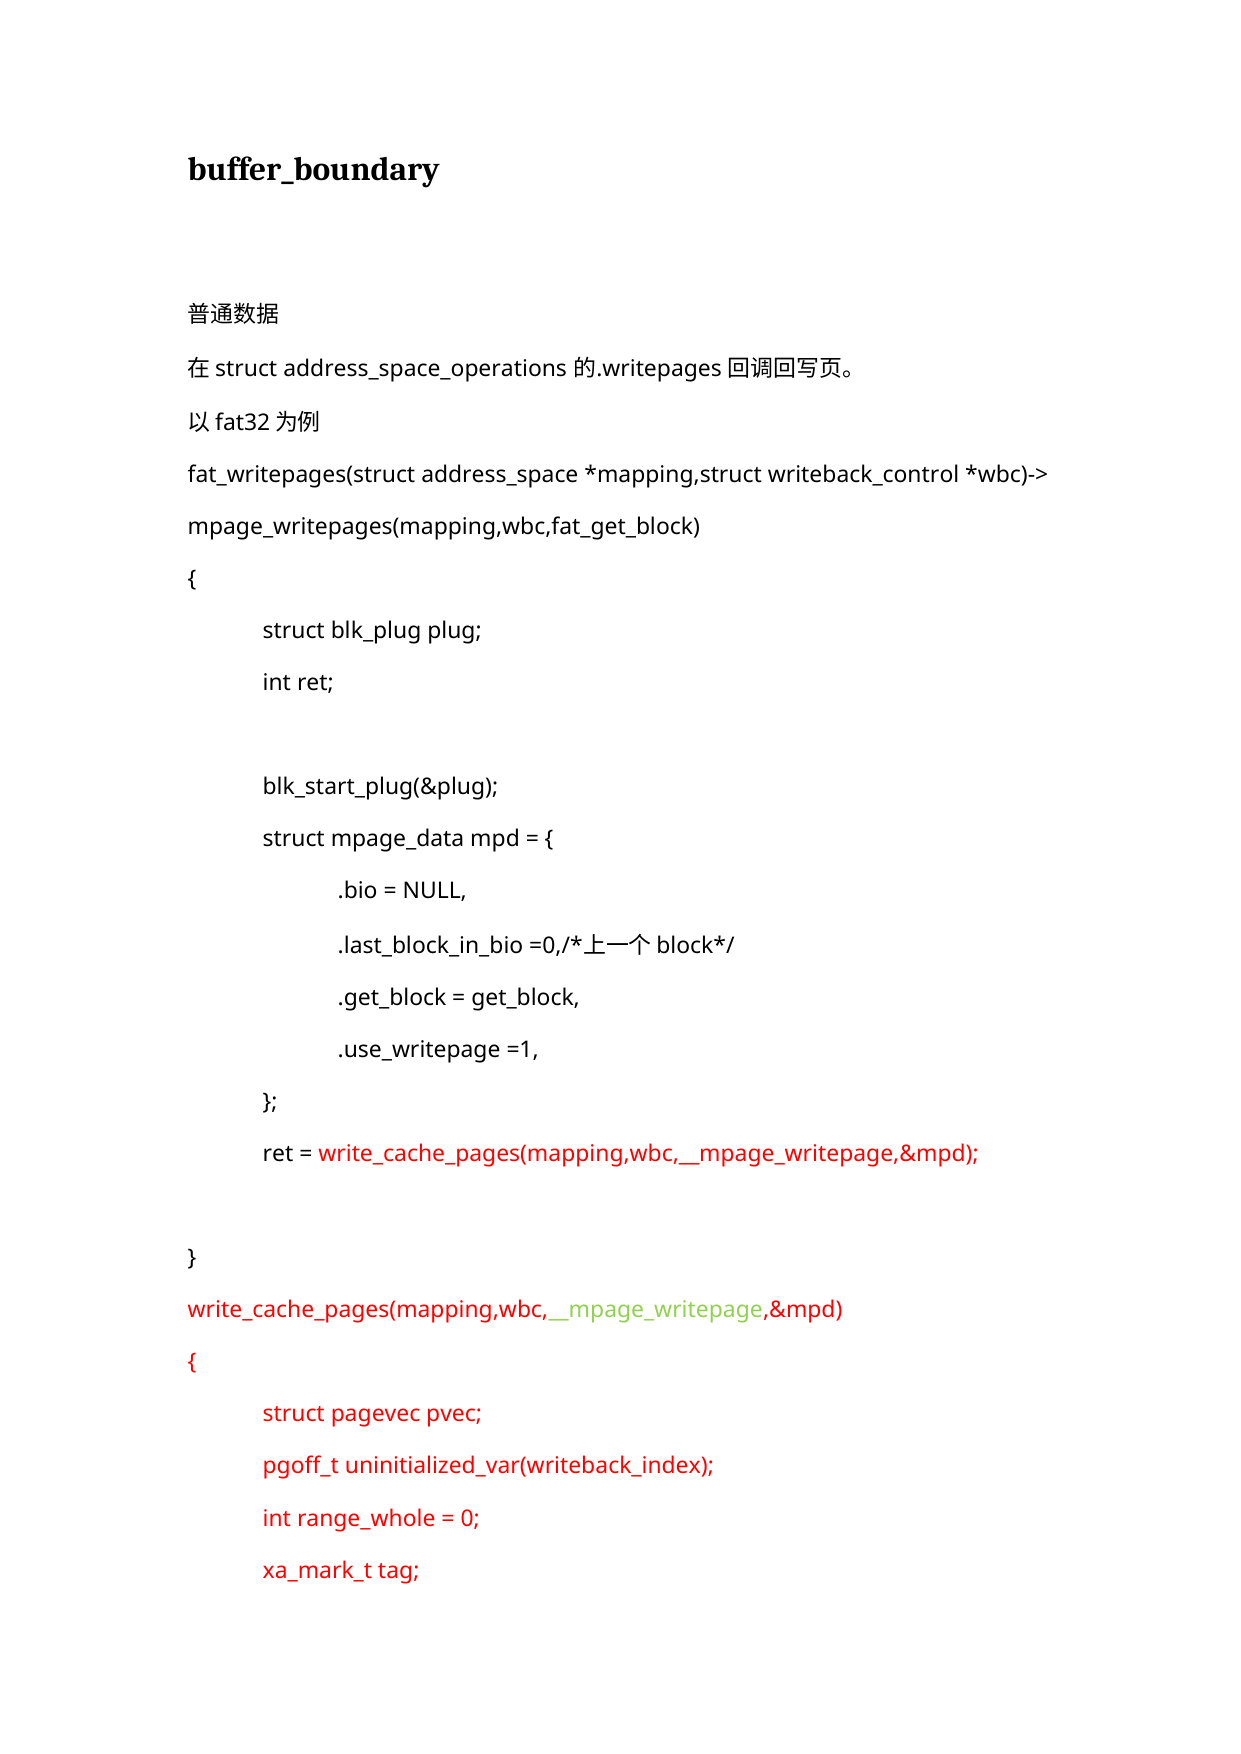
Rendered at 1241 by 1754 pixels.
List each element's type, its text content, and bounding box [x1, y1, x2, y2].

text { [187, 562, 1053, 593]
text 在struct address_space_operations 的.writepages 回调回写页。 [187, 349, 1053, 383]
text int ret; [187, 666, 1053, 697]
text int range_whole = 0; [187, 1502, 1053, 1533]
text ret = write_cache_pages(mapping,wbc,__mpage_writepage,&mpd); [187, 1137, 1053, 1168]
text fat_writepages(struct address_space *mapping,struct writeback_control *wbc)-> [187, 458, 1053, 489]
text 普通数据 [187, 295, 1053, 329]
text { [187, 1345, 1053, 1377]
text mpage_writepages(mapping,wbc,fat_get_block) [187, 510, 1053, 541]
text struct mpage_data mpd = { [187, 822, 1053, 854]
text xa_mark_t tag; [187, 1554, 1053, 1585]
text pgoff_t uninitialized_var(writeback_index); [187, 1449, 1053, 1481]
text .use_writepage =1, [187, 1033, 1053, 1064]
text struct pagevec pvec; [187, 1397, 1053, 1429]
text write_cache_pages(mapping,wbc,__mpage_writepage,&mpd) [187, 1293, 1053, 1324]
text .get_block = get_block, [187, 981, 1053, 1012]
subtitle buffer_boundary [187, 150, 1053, 188]
text .bio = NULL, [187, 874, 1053, 906]
text 以fat32为例 [187, 404, 1053, 437]
text }; [187, 1085, 1053, 1116]
text } [187, 1241, 1053, 1272]
text struct blk_plug plug; [187, 614, 1053, 645]
text blk_start_plug(&plug); [187, 770, 1053, 802]
text .last_block_in_bio =0,/*上一个block*/ [187, 927, 1053, 960]
